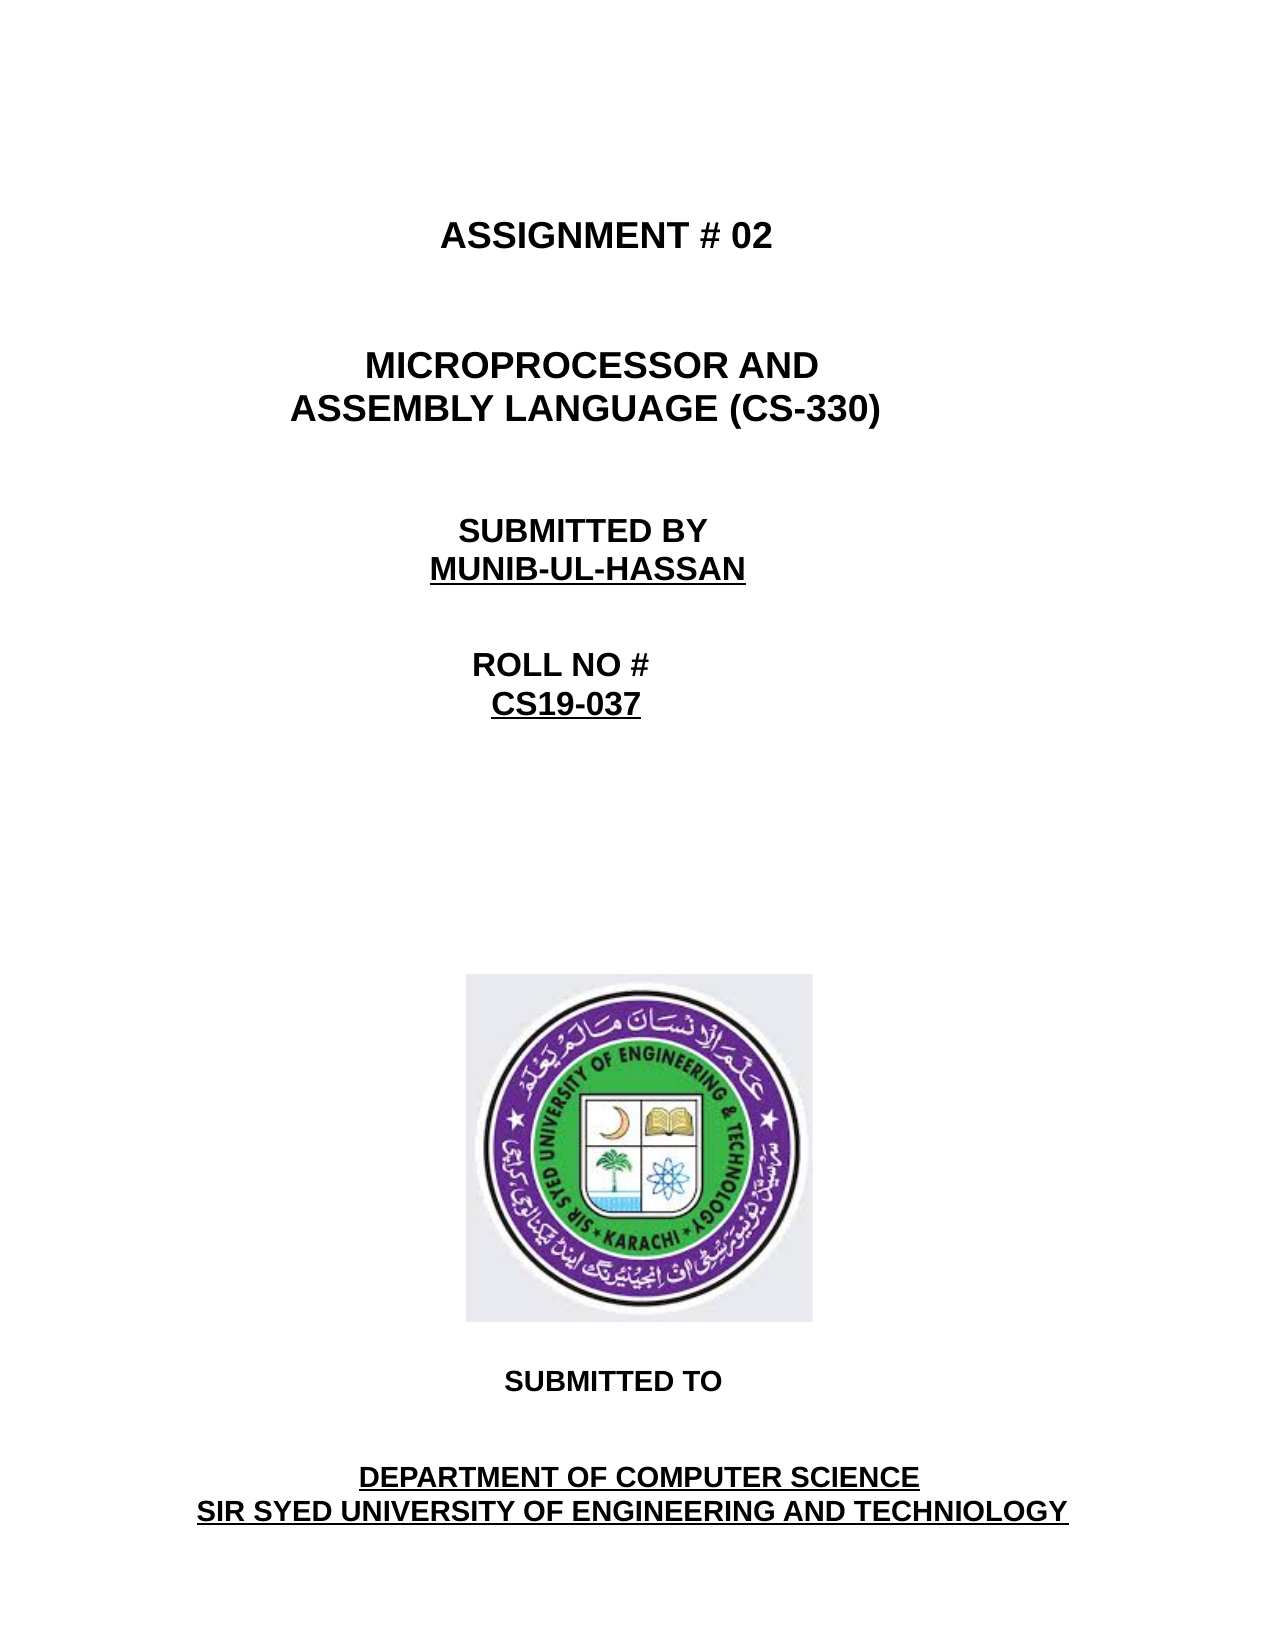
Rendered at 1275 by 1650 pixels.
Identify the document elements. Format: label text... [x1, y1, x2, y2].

text SIR SYED UNIVERSITY OF ENGINEERING AND TECHNIOLOGY [139, 1494, 1117, 1527]
text MUNIB-UL-HASSAN [289, 549, 1117, 588]
picture [465, 974, 813, 1322]
text ROLL NO # [361, 645, 1117, 684]
text SUBMITTED BY [364, 511, 1117, 549]
text ASSEMBLY LANGUAGE (CS-330) [214, 386, 1117, 429]
text SUBMITTED TO [364, 1364, 1117, 1398]
text CS19-037 [139, 684, 1117, 722]
text ASSIGNMENT # 02 [364, 214, 1117, 257]
text MICROPROCESSOR AND [289, 343, 1117, 386]
text DEPARTMENT OF COMPUTER SCIENCE [139, 1460, 1117, 1494]
